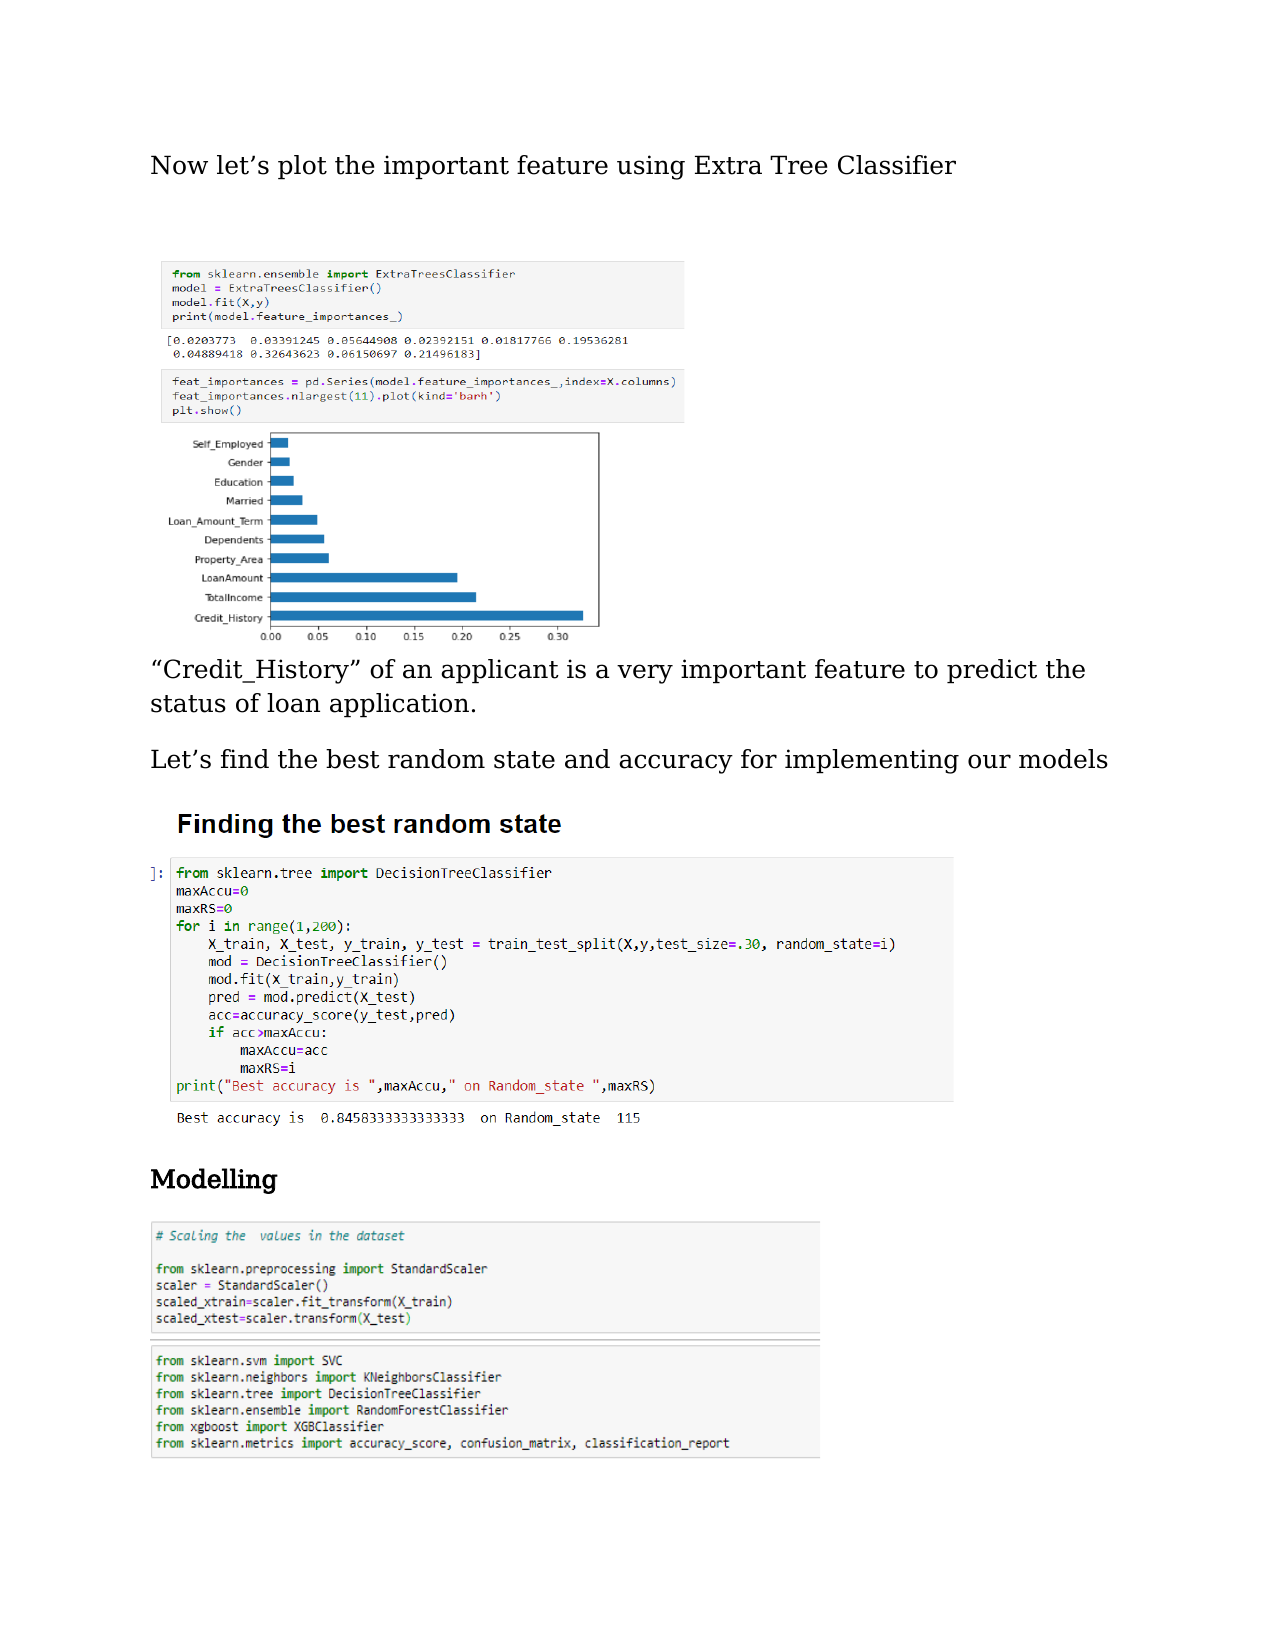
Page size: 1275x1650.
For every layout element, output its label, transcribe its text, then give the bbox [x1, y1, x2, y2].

text Modelling [150, 1163, 1125, 1193]
text Let’s find the best random state and accuracy for implementing our models [150, 743, 1125, 773]
text Now let’s plot the important feature using Extra Tree Classifier [150, 150, 1125, 180]
picture [150, 260, 685, 649]
picture [150, 798, 954, 1139]
picture [150, 1218, 821, 1463]
